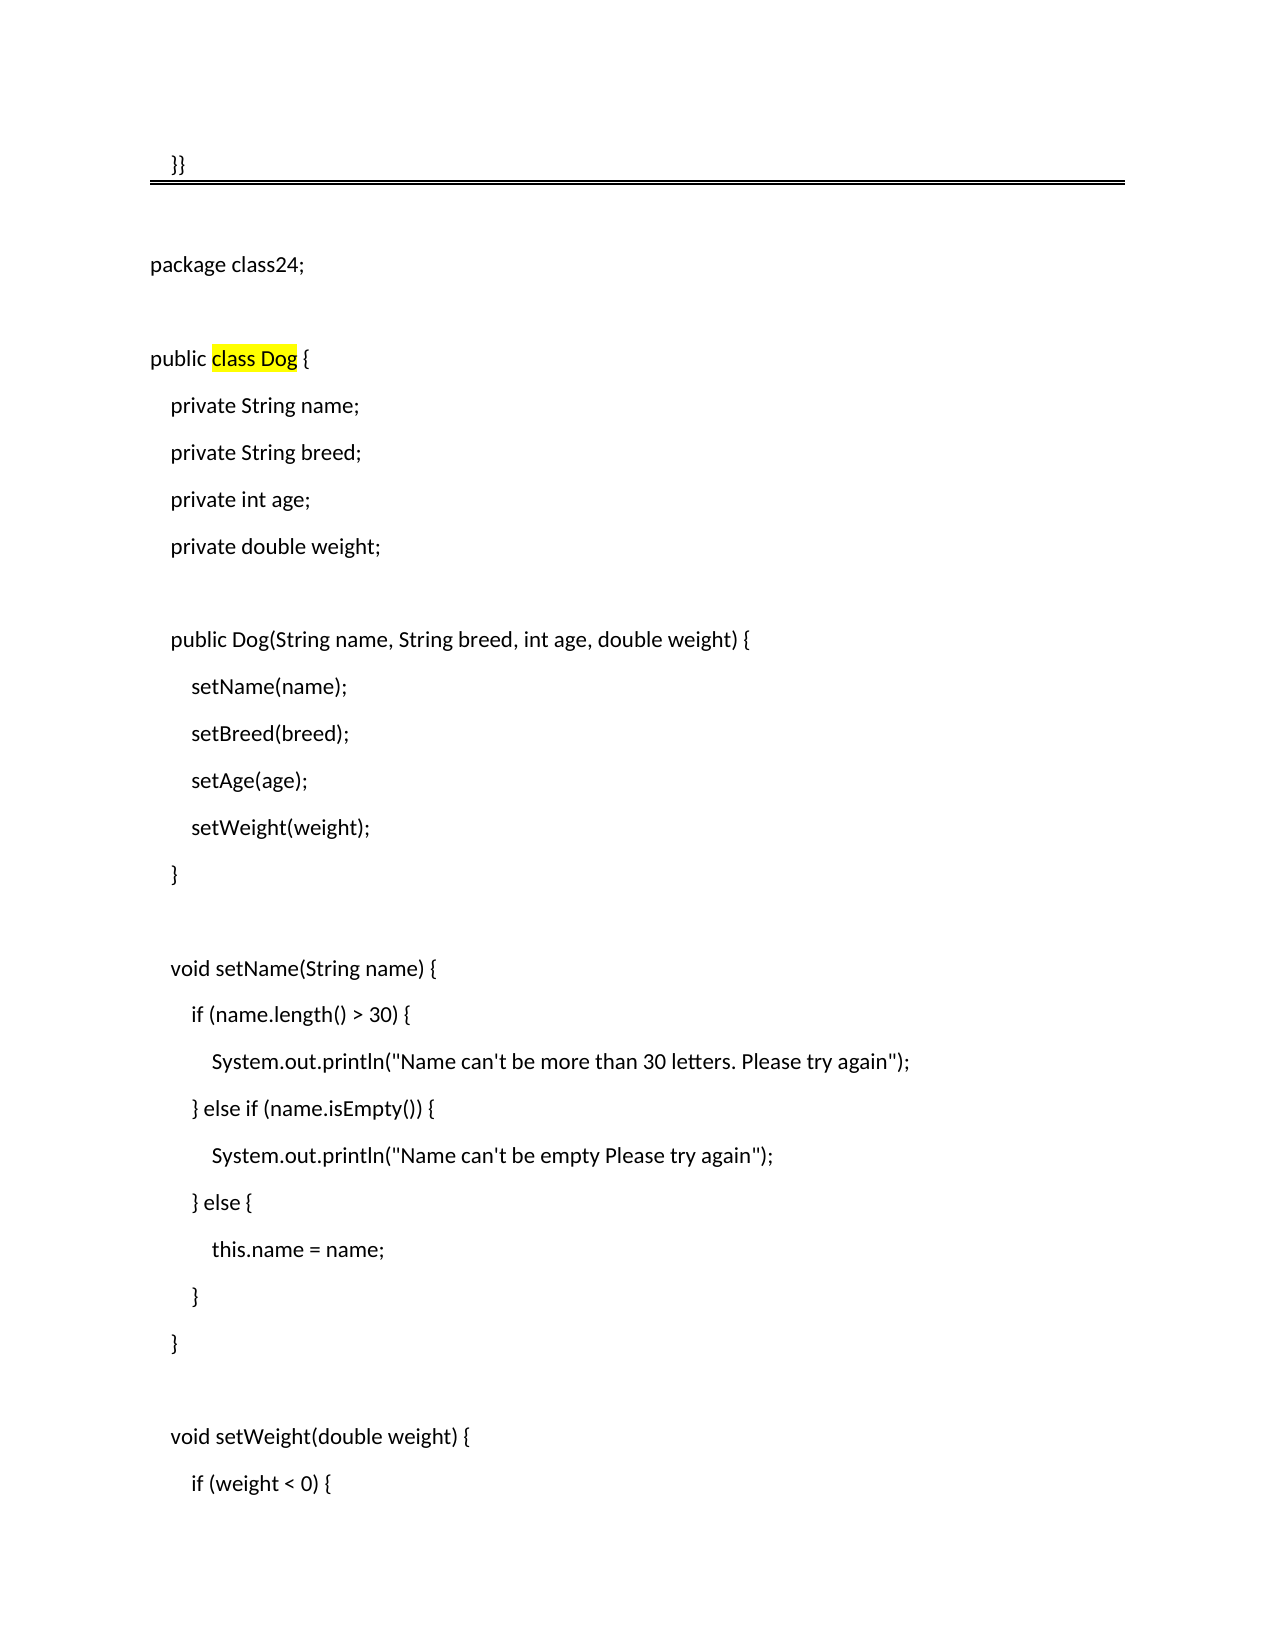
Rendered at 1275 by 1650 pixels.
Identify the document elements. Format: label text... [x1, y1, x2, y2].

text } else { [150, 1188, 1125, 1216]
text private int age; [150, 485, 1125, 513]
text void setWeight(double weight) { [150, 1422, 1125, 1450]
text } else if (name.isEmpty()) { [150, 1094, 1125, 1122]
text public class Dog { [297, 344, 1125, 372]
text setName(name); [150, 672, 1125, 700]
text setAge(age); [150, 766, 1125, 794]
text package class24; [150, 251, 1125, 278]
text private String name; [150, 391, 1125, 419]
text void setName(String name) { [150, 954, 1125, 982]
text System.out.println("Name can't be empty Please try again"); [150, 1141, 1125, 1169]
text } [150, 860, 1125, 888]
text private double weight; [150, 532, 1125, 560]
text public class Dog { [150, 344, 212, 372]
text public Dog(String name, String breed, int age, double weight) { [150, 626, 1125, 653]
text if (name.length() > 30) { [150, 1001, 1125, 1028]
text setBreed(breed); [150, 719, 1125, 747]
text } [150, 1282, 1125, 1310]
text this.name = name; [150, 1235, 1125, 1263]
text System.out.println("Name can't be more than 30 letters. Please try again"); [150, 1047, 1125, 1075]
text if (weight < 0) { [150, 1469, 1125, 1497]
text }} [150, 150, 1125, 180]
text } [150, 1329, 1125, 1357]
text setWeight(weight); [150, 813, 1125, 841]
text private String breed; [150, 438, 1125, 466]
